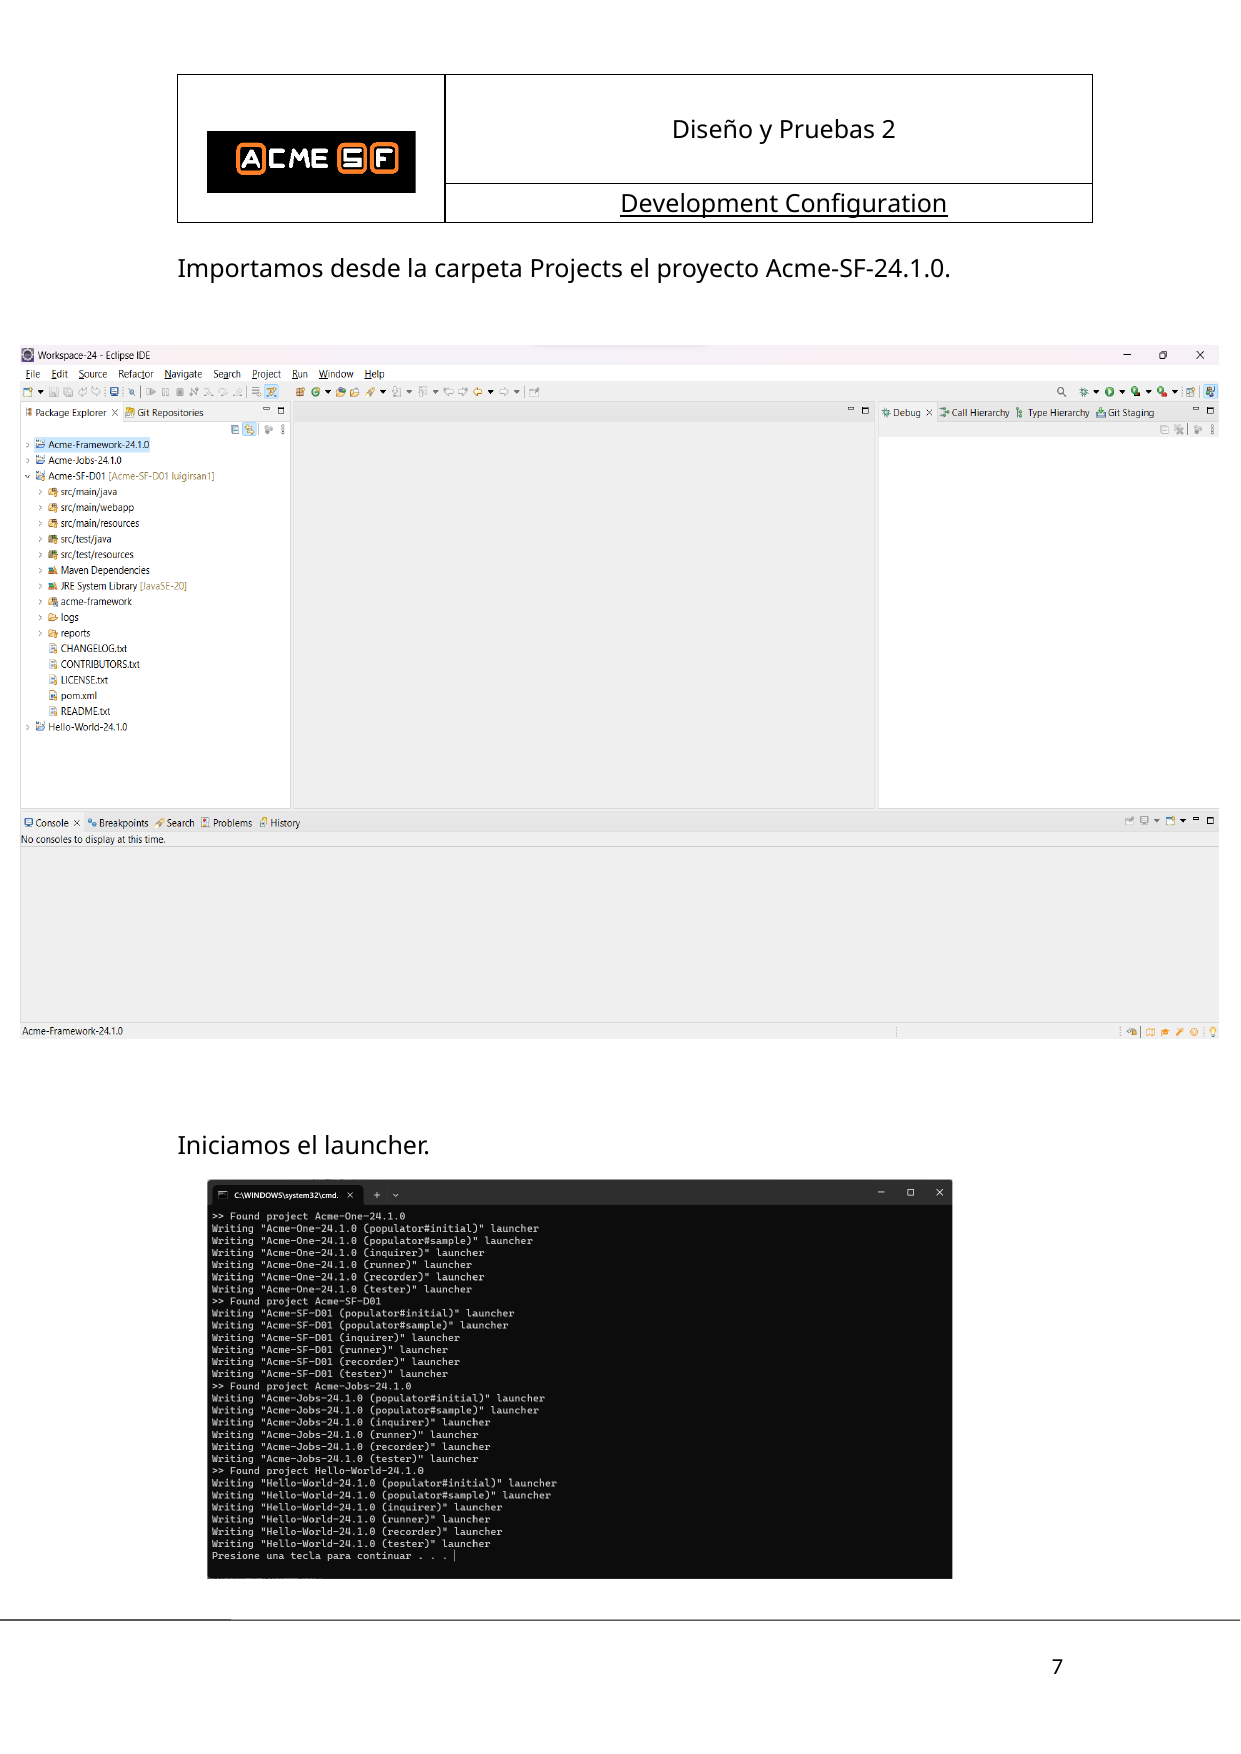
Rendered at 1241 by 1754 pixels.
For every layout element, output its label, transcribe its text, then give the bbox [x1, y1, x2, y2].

text Importamos desde la carpeta Projects el proyecto Acme-SF-24.1.0. [177, 251, 1063, 285]
picture [207, 1179, 953, 1579]
picture [20, 345, 1219, 1039]
text Iniciamos el launcher. [177, 1127, 1063, 1161]
picture [207, 131, 416, 193]
